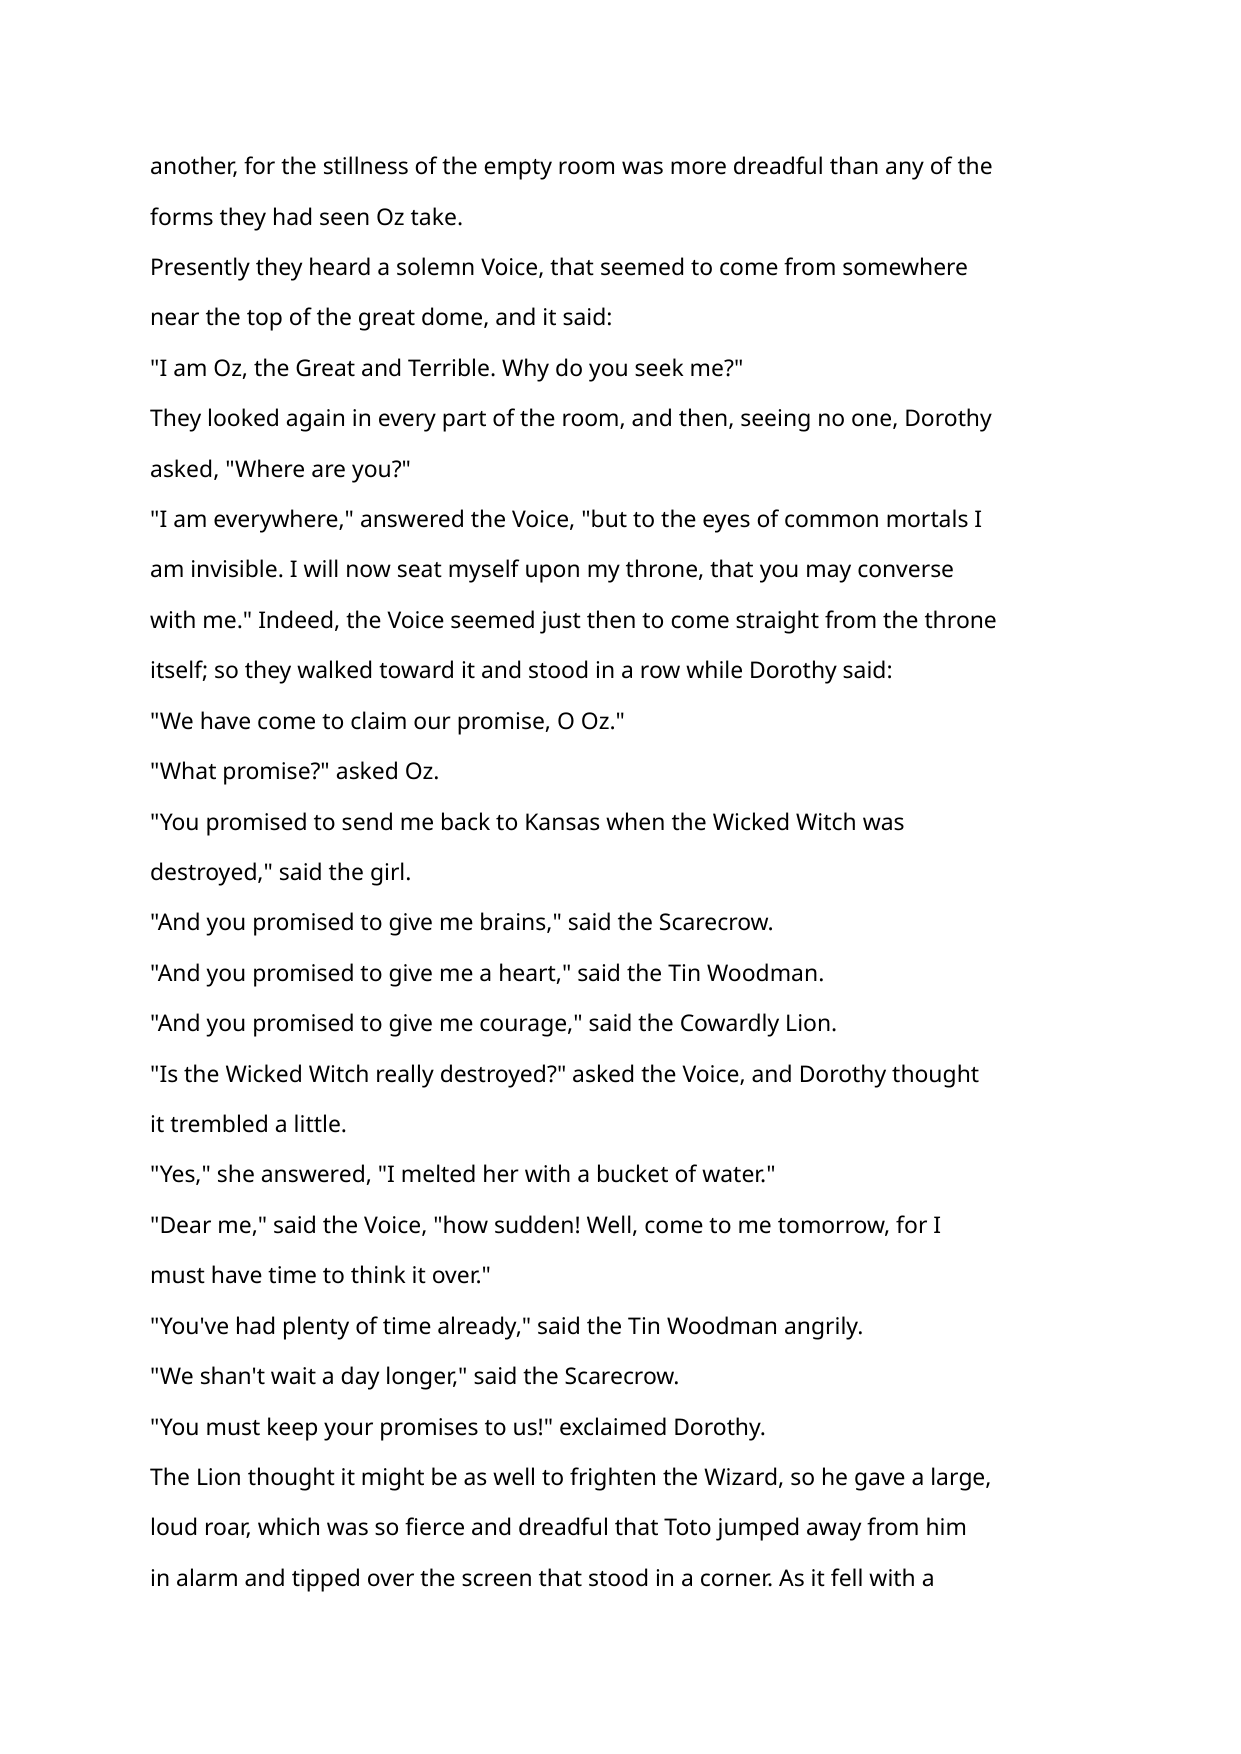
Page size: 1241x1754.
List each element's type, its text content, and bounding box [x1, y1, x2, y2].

text "Dear me," said the Voice, "how sudden! Well, come to me tomorrow, for I [150, 1209, 1090, 1240]
text "You promised to send me back to Kansas when the Wicked Witch was [150, 805, 1090, 837]
text "Yes," she answered, "I melted her with a bucket of water." [150, 1158, 1090, 1189]
text forms they had seen Oz take. [150, 200, 1090, 232]
text destroyed," said the girl. [150, 856, 1090, 887]
text "We shan't wait a day longer," said the Scarecrow. [150, 1360, 1090, 1391]
text "I am everywhere," answered the Voice, "but to the eyes of common mortals I [150, 503, 1090, 534]
text They looked again in every part of the room, and then, seeing no one, Dorothy [150, 402, 1090, 433]
text "Is the Wicked Witch really destroyed?" asked the Voice, and Dorothy thought [150, 1057, 1090, 1089]
text "We have come to claim our promise, O Oz." [150, 704, 1090, 736]
text "And you promised to give me courage," said the Cowardly Lion. [150, 1007, 1090, 1038]
text am invisible. I will now seat myself upon my throne, that you may converse [150, 553, 1090, 584]
text The Lion thought it might be as well to frighten the Wizard, so he gave a large, [150, 1461, 1090, 1492]
text "You've had plenty of time already," said the Tin Woodman angrily. [150, 1309, 1090, 1341]
text in alarm and tipped over the screen that stood in a corner. As it fell with a [150, 1562, 1090, 1593]
text "And you promised to give me brains," said the Scarecrow. [150, 906, 1090, 937]
text itself; so they walked toward it and stood in a row while Dorothy said: [150, 654, 1090, 685]
text asked, "Where are you?" [150, 452, 1090, 484]
text near the top of the great dome, and it said: [150, 301, 1090, 332]
text Presently they heard a solemn Voice, that seemed to come from somewhere [150, 251, 1090, 282]
text it trembled a little. [150, 1108, 1090, 1139]
text "You must keep your promises to us!" exclaimed Dorothy. [150, 1410, 1090, 1442]
text "And you promised to give me a heart," said the Tin Woodman. [150, 957, 1090, 988]
text another, for the stillness of the empty room was more dreadful than any of the [150, 150, 1090, 181]
text "I am Oz, the Great and Terrible. Why do you seek me?" [150, 352, 1090, 383]
text with me." Indeed, the Voice seemed just then to come straight from the throne [150, 604, 1090, 635]
text must have time to think it over." [150, 1259, 1090, 1290]
text "What promise?" asked Oz. [150, 755, 1090, 786]
text loud roar, which was so fierce and dreadful that Toto jumped away from him [150, 1511, 1090, 1542]
